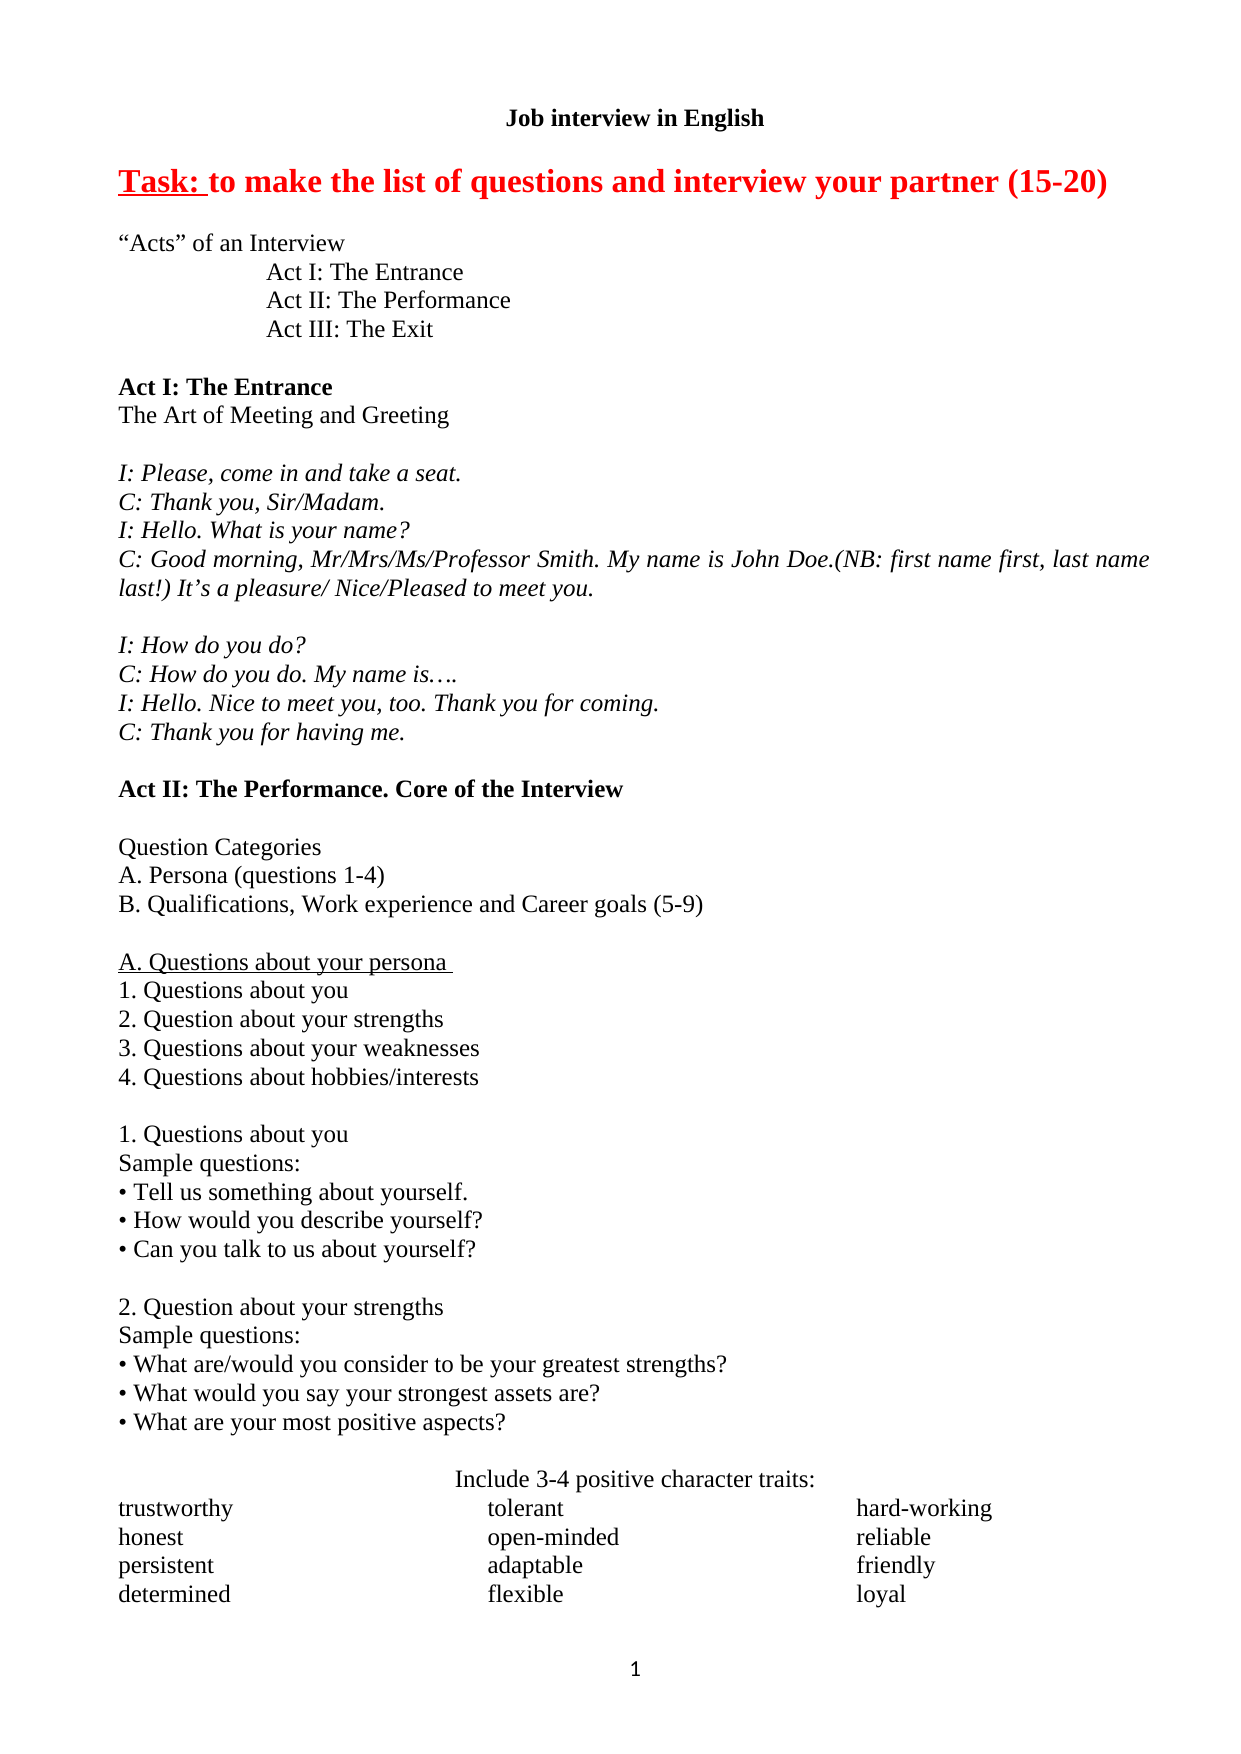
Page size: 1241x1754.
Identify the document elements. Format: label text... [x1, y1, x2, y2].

text C: How do you do. My name is…. [118, 659, 1152, 688]
text I: Please, come in and take a seat. [118, 458, 1152, 487]
text friendly [856, 1551, 1152, 1579]
text Act I: The Entrance [266, 257, 1152, 286]
text • What would you say your strongest assets are? [118, 1378, 1152, 1407]
text “Acts” of an Interview [118, 228, 1152, 257]
text • What are your most positive aspects? [118, 1407, 1152, 1436]
text • Tell us something about yourself. [118, 1177, 1152, 1206]
text hard-working [856, 1493, 1152, 1522]
text 1. Questions about you [118, 976, 1152, 1004]
text Act II: The Performance [266, 286, 1152, 314]
text Act I: The Entrance [118, 372, 1152, 401]
text The Art of Meeting and Greeting [118, 401, 1152, 429]
text reliable [856, 1522, 1152, 1551]
text I: Hello. Nice to meet you, too. Thank you for coming. [118, 688, 1152, 717]
text C: Good morning, Mr/Mrs/Ms/Professor Smith. My name is John Doe.(NB: first name first, last name last!) It’s a pleasure/ Nice/Pleased to meet you. [118, 544, 1152, 602]
text trustworthy [118, 1493, 413, 1522]
text flexible [487, 1579, 782, 1608]
text honest [118, 1522, 413, 1551]
text tolerant [487, 1493, 782, 1522]
text • How would you describe yourself? [118, 1206, 1152, 1234]
text loyal [856, 1579, 1152, 1608]
text B. Qualifications, Work experience and Career goals (5-9) [118, 889, 1152, 918]
text C: Thank you for having me. [118, 717, 1152, 746]
text open-minded [487, 1522, 782, 1551]
text 4. Questions about hobbies/interests [118, 1062, 1152, 1091]
text persistent [118, 1551, 413, 1579]
text A. Persona (questions 1-4) [118, 861, 1152, 889]
text • Can you talk to us about yourself? [118, 1234, 1152, 1263]
text Include 3-4 positive character traits: [118, 1464, 1152, 1493]
text C: Thank you, Sir/Madam. [118, 487, 1152, 516]
text Sample questions: [118, 1321, 1152, 1349]
text Sample questions: [118, 1148, 1152, 1177]
text I: Hello. What is your name? [118, 516, 1152, 544]
text 2. Question about your strengths [118, 1004, 1152, 1033]
text Job interview in English [118, 103, 1152, 132]
text A. Questions about your persona [118, 947, 1152, 976]
text • What are/would you consider to be your greatest strengths? [118, 1349, 1152, 1378]
text I: How do you do? [118, 631, 1152, 659]
text determined [118, 1579, 413, 1608]
text adaptable [487, 1551, 782, 1579]
text 2. Question about your strengths [118, 1292, 1152, 1321]
text Act III: The Exit [266, 314, 1152, 343]
text Act II: The Performance. Core of the Interview [118, 774, 1152, 803]
text Question Categories [118, 832, 1152, 861]
text 1. Questions about you [118, 1119, 1152, 1148]
text Task: to make the list of questions and interview your partner (15-20) [118, 161, 1152, 199]
text 3. Questions about your weaknesses [118, 1033, 1152, 1062]
